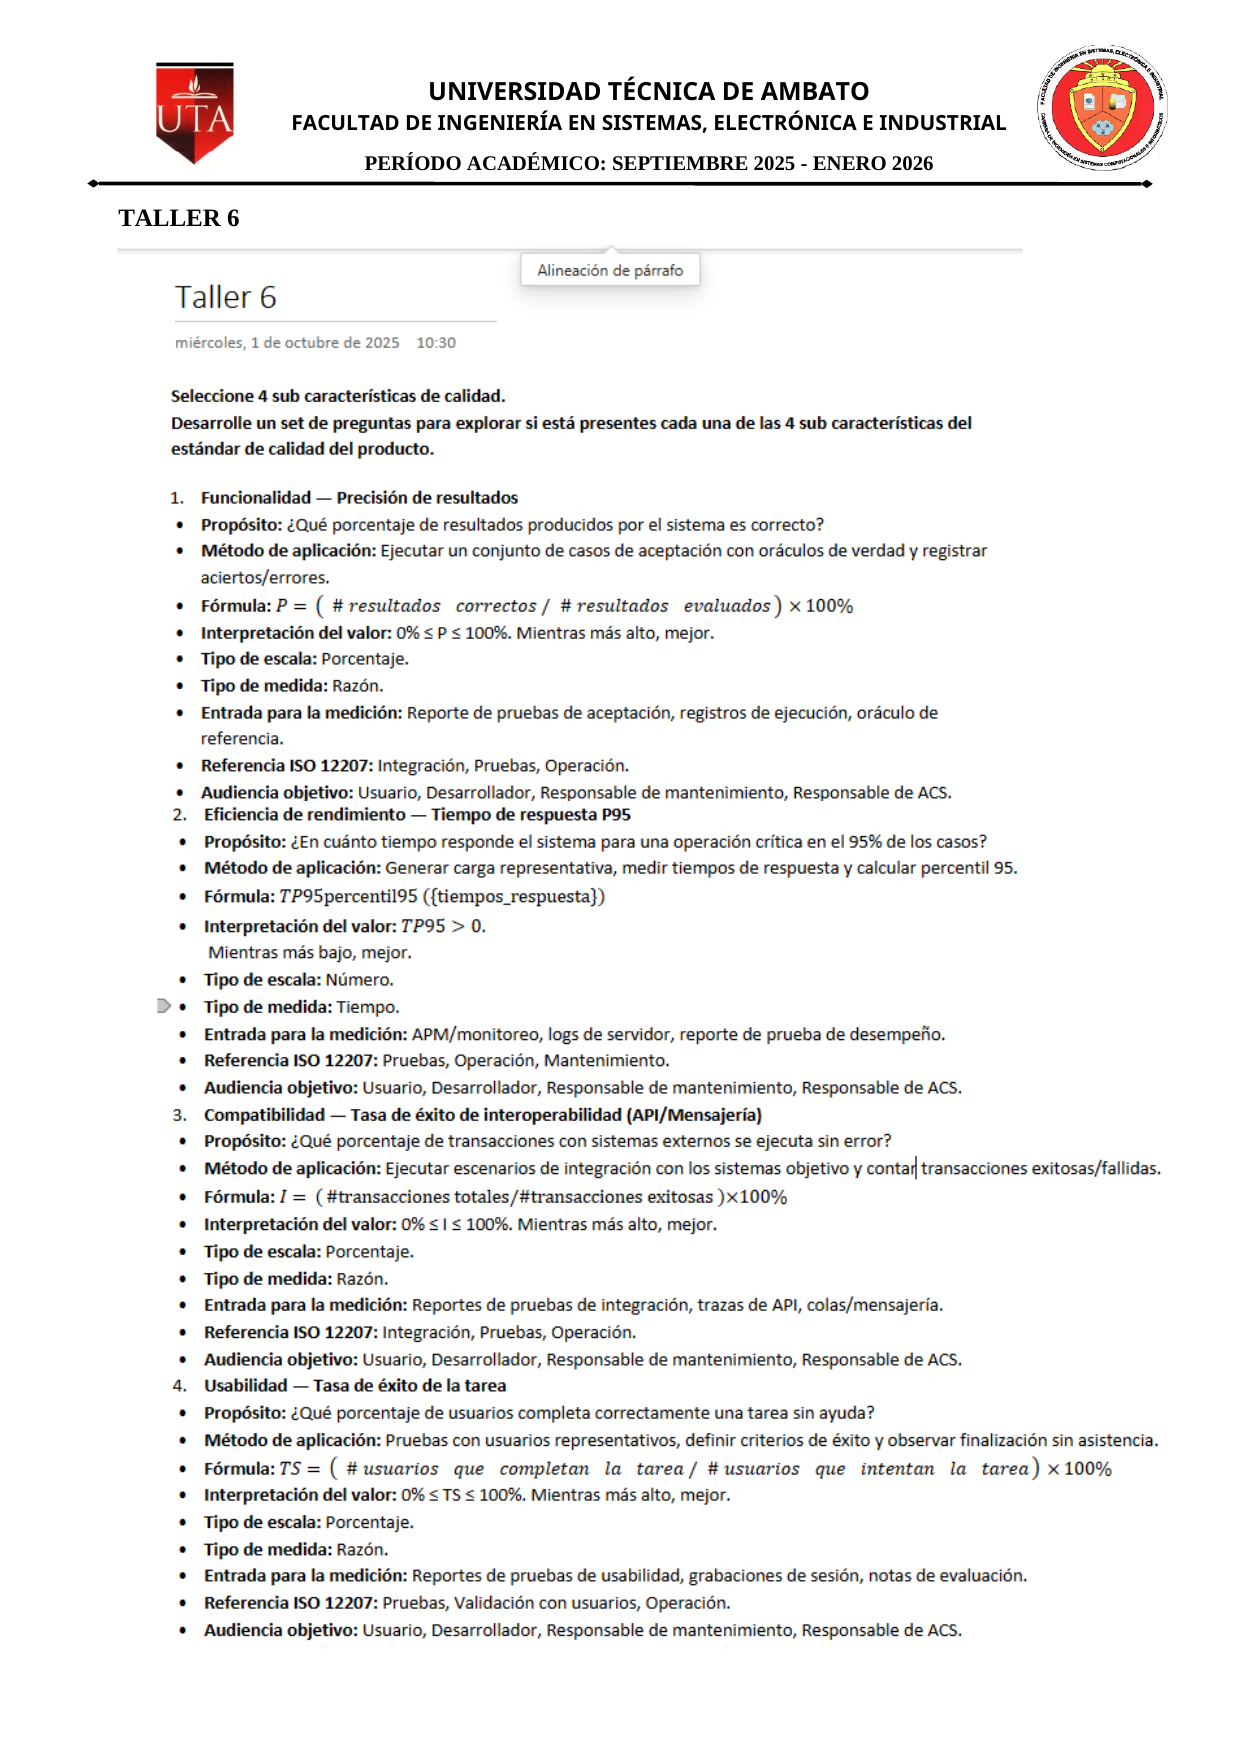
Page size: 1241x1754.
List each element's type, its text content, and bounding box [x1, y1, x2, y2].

picture [156, 61, 235, 167]
text TALLER 6 [118, 203, 1180, 232]
picture [1031, 45, 1175, 176]
picture [117, 245, 1220, 1644]
